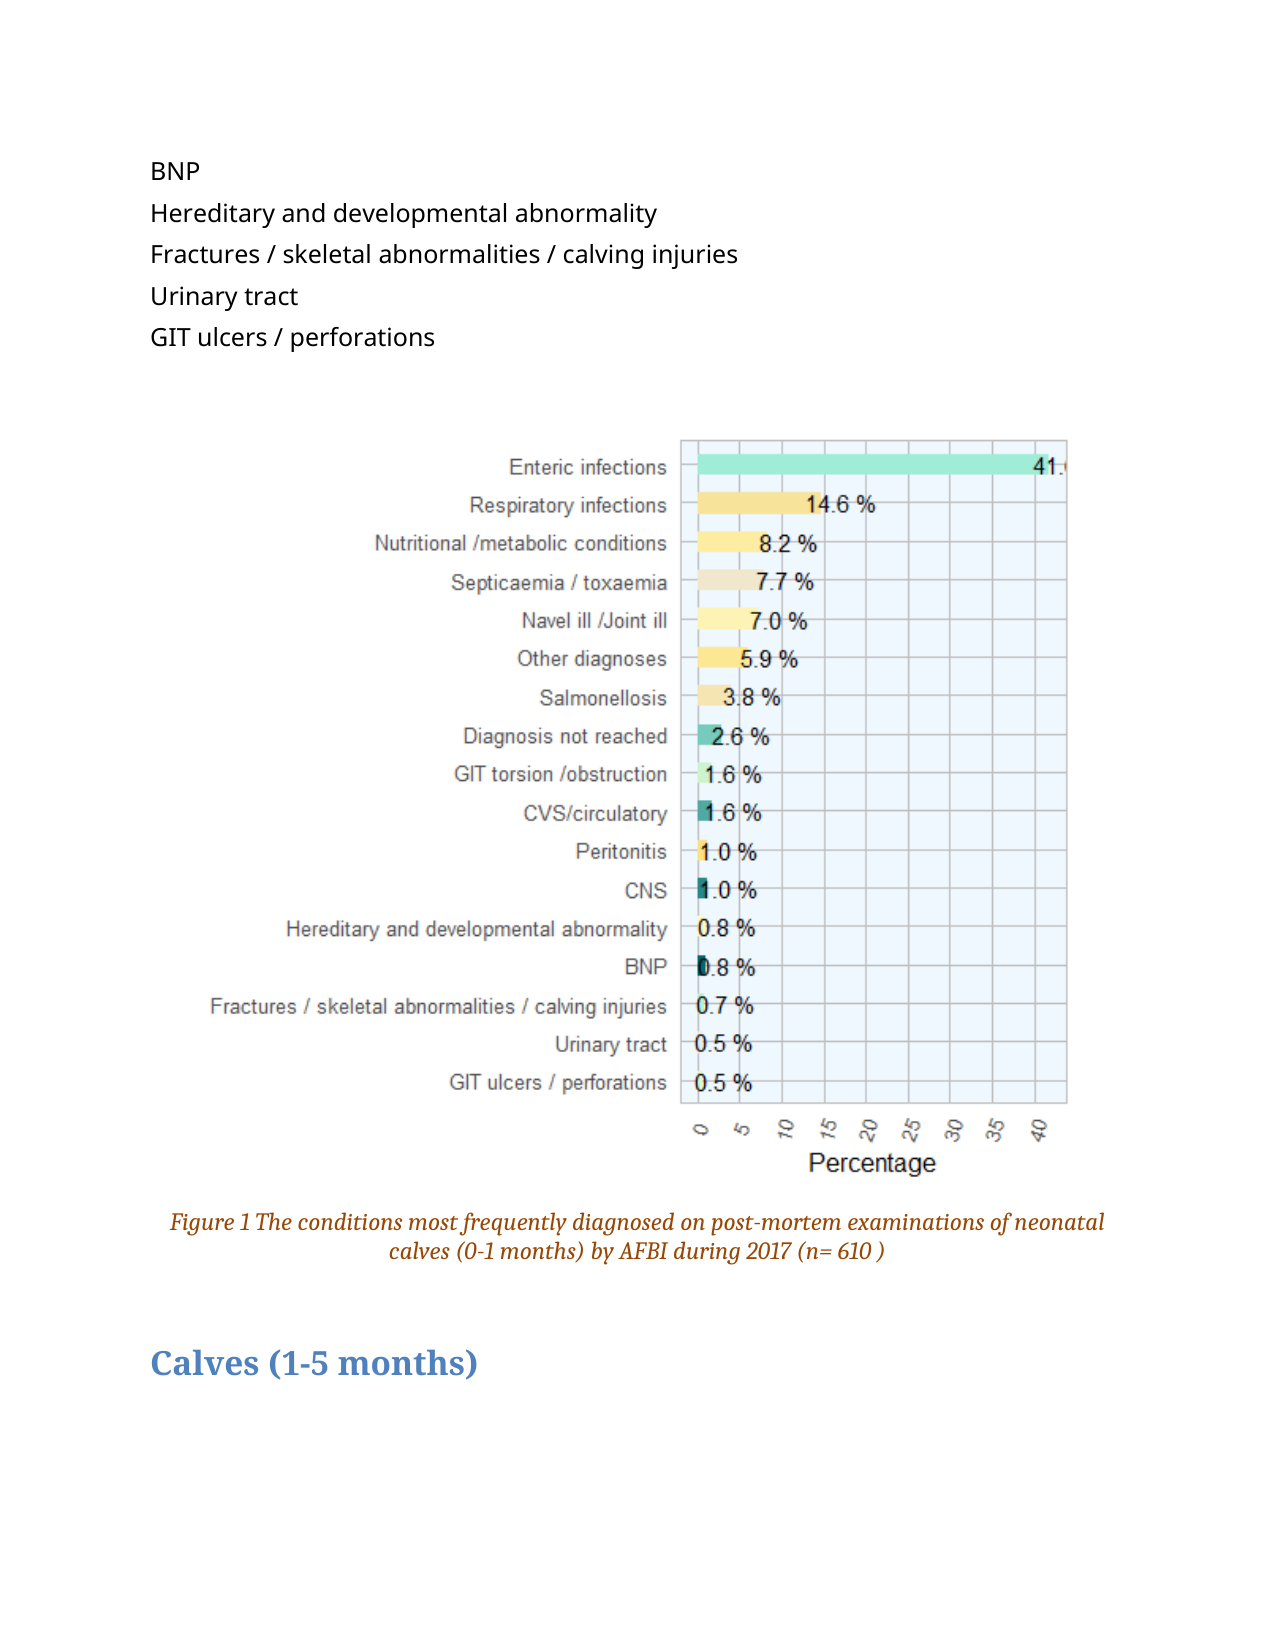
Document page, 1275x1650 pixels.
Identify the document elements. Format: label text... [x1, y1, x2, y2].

subtitle Calves (1-5 months) [150, 1339, 1125, 1385]
text Figure 1 The conditions most frequently diagnosed on post-mortem examinations of neonatal calves (0-1 months) by AFBI during 2017 (n= 610 ) [150, 1208, 1125, 1266]
picture [168, 429, 1079, 1188]
table_cell BNP [139, 150, 1275, 192]
table_cell GIT ulcers / perforations [139, 316, 1275, 358]
table_cell Fractures / skeletal abnormalities / calving injuries [139, 233, 1275, 275]
table_cell Hereditary and developmental abnormality [139, 192, 1275, 233]
table_cell Urinary tract [139, 275, 1275, 316]
